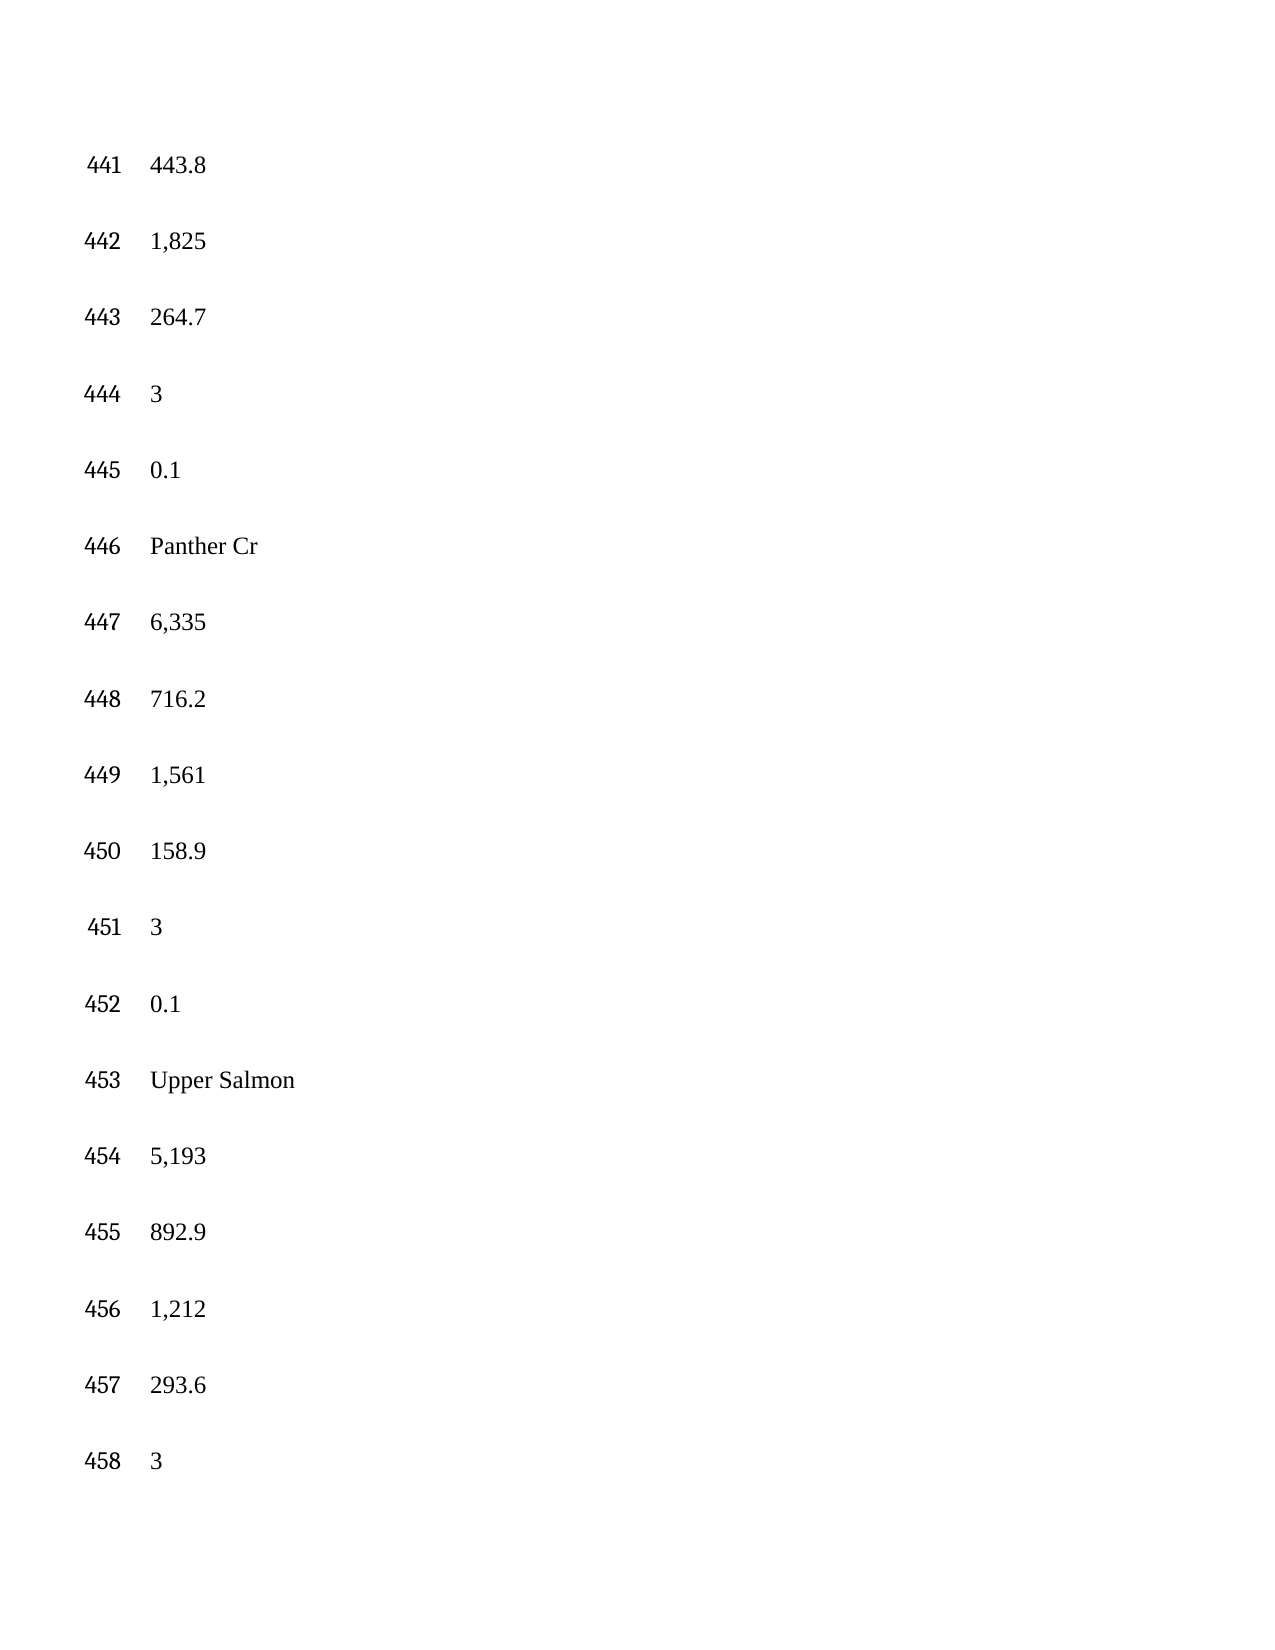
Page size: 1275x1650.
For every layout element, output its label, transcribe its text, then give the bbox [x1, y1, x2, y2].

text 3 [150, 379, 1125, 407]
text Upper Salmon [150, 1065, 1125, 1094]
text 293.6 [150, 1370, 1125, 1399]
text Panther Cr [150, 531, 1125, 560]
text 3 [150, 1446, 1125, 1475]
text 0.1 [150, 455, 1125, 484]
text 264.7 [150, 302, 1125, 331]
text 3 [150, 912, 1125, 941]
text 0.1 [150, 989, 1125, 1017]
text 1,561 [150, 760, 1125, 789]
text 5,193 [150, 1141, 1125, 1170]
text 6,335 [150, 607, 1125, 636]
text 443.8 [150, 150, 1125, 179]
text 1,212 [150, 1294, 1125, 1322]
text 716.2 [150, 684, 1125, 712]
text 158.9 [150, 836, 1125, 865]
text 1,825 [150, 226, 1125, 255]
text 892.9 [150, 1217, 1125, 1246]
